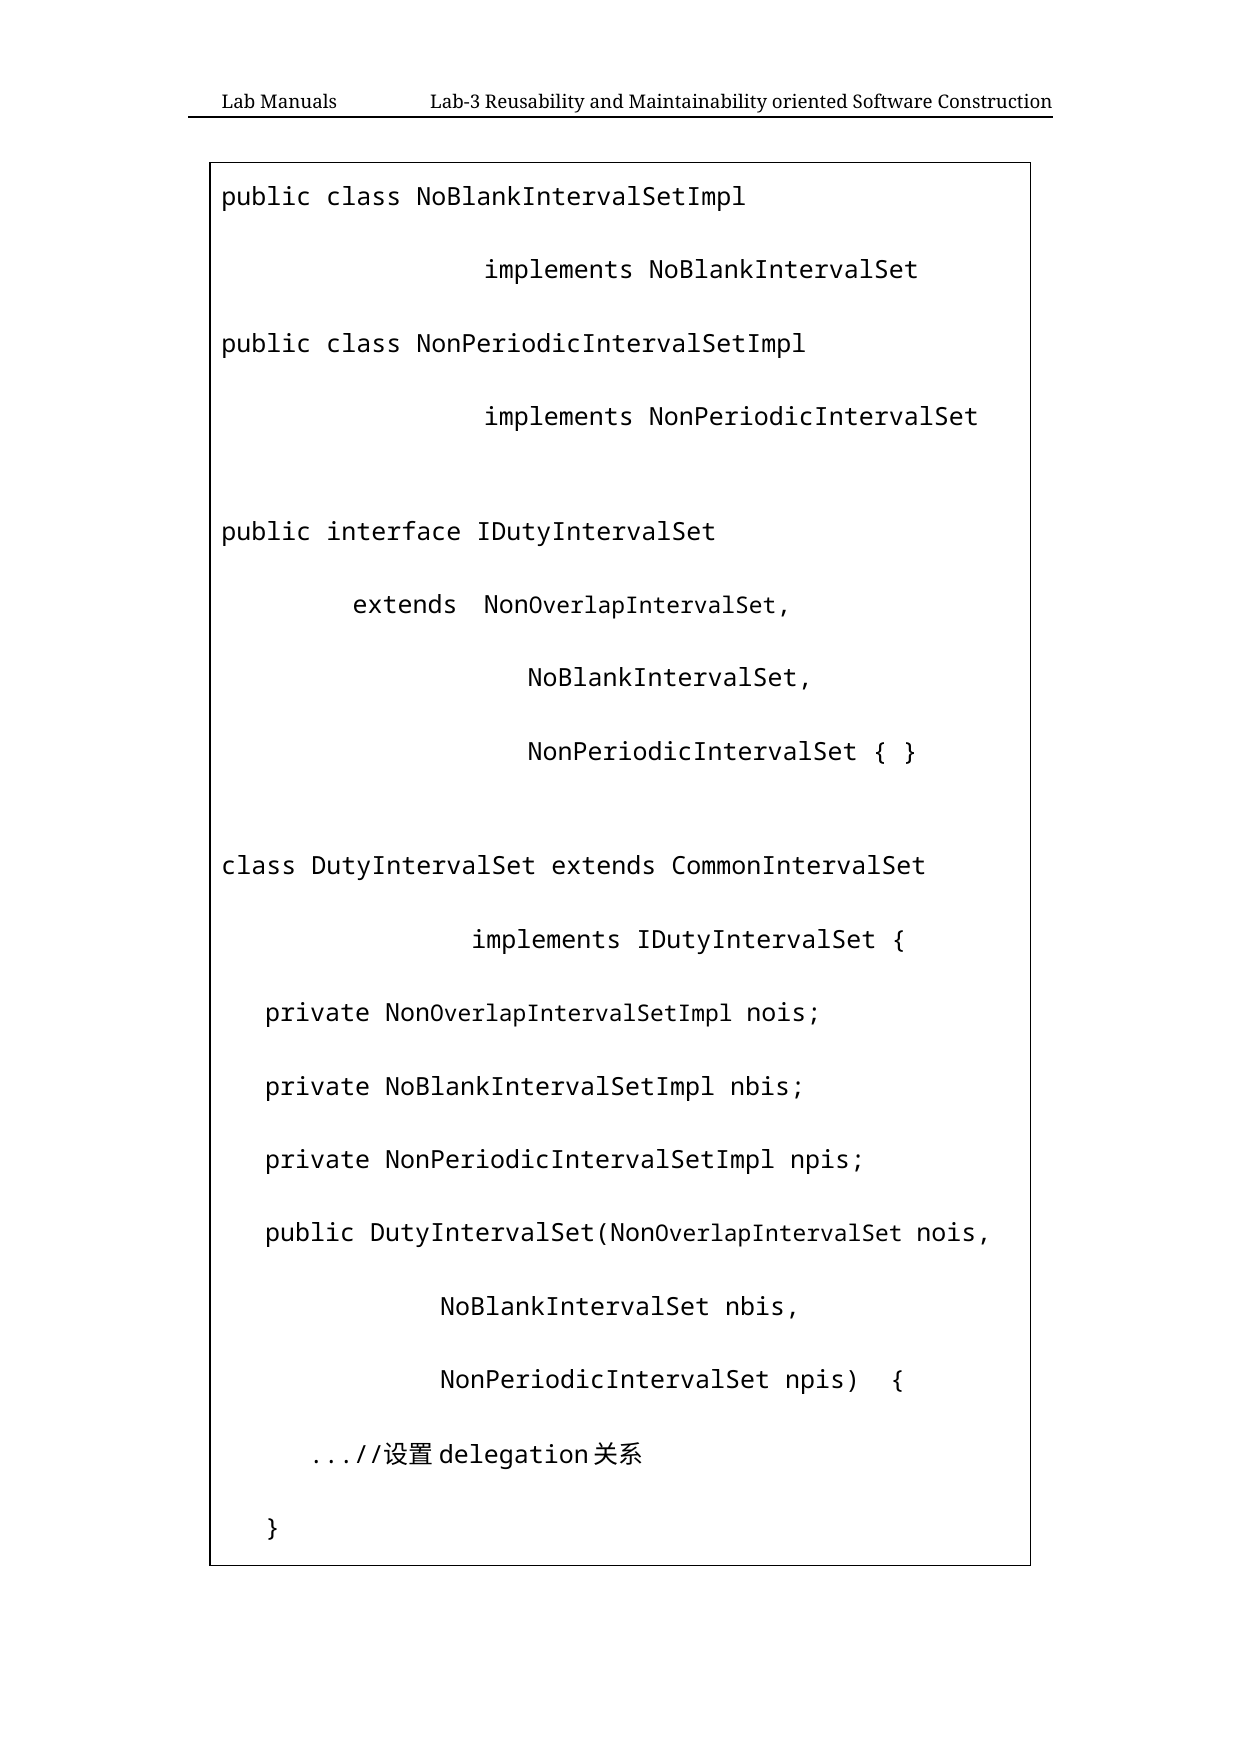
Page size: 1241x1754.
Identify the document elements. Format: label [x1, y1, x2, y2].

table_header [211, 163, 1030, 1565]
